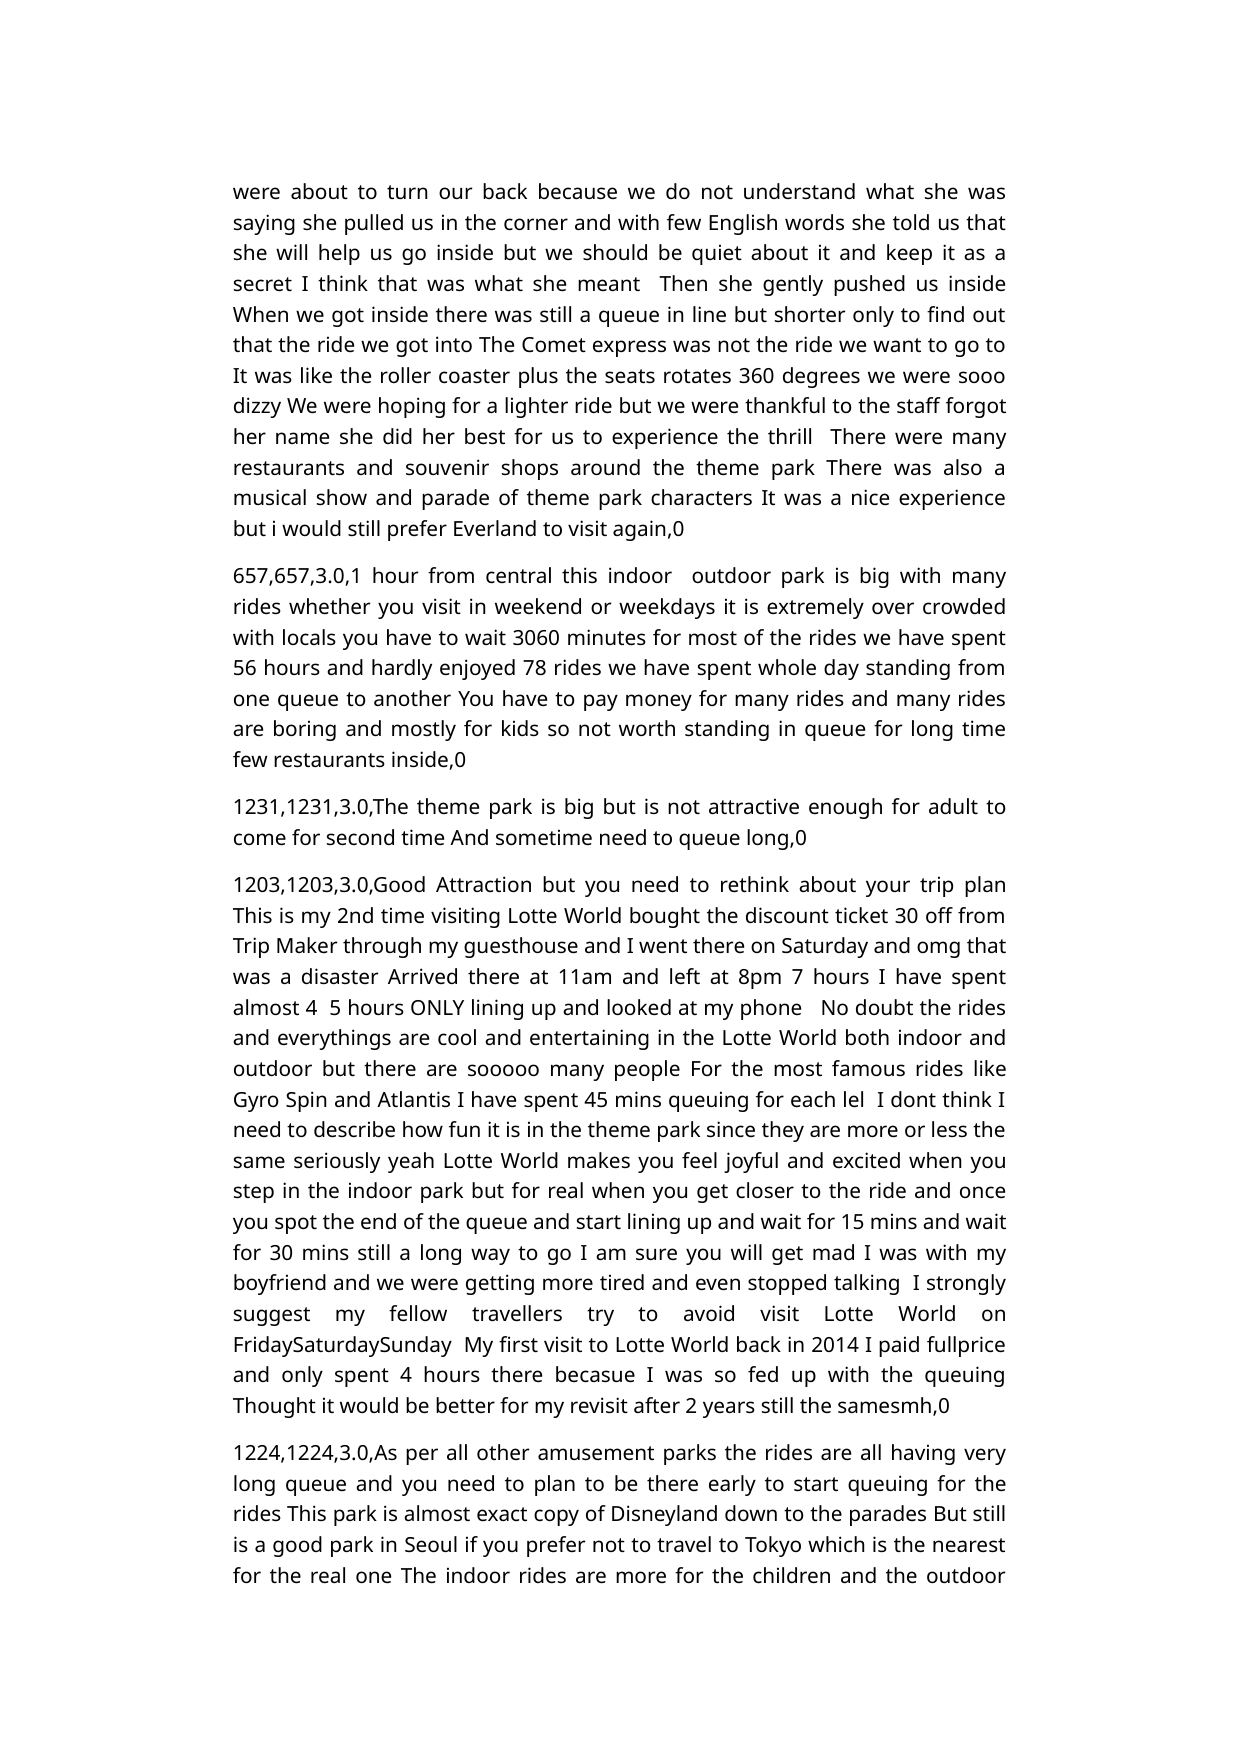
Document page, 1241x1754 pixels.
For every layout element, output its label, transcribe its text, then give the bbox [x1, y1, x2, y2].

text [233, 1438, 1007, 1589]
text 1231,1231,3.0,The theme park is big but is not attractive enough for adult to come for second time And sometime need to queue long,0 [233, 792, 1007, 851]
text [233, 177, 1007, 542]
text 1203,1203,3.0,Good Attraction but you need to rethink about your trip plan This is my 2nd time visiting Lotte World bought the discount ticket 30 off from Trip Maker through my guesthouse and I went there on Saturday and omg that was a disaster Arrived there at 11am and left at 8pm 7 hours I have spent almost 4 5 hours ONLY lining up and looked at my phone No doubt the rides and everythings are cool and entertaining in the Lotte World both indoor and outdoor but there are sooooo many people For the most famous rides like Gyro Spin and Atlantis I have spent 45 mins queuing for each lel I dont think I need to describe how fun it is in the theme park since they are more or less the same seriously yeah Lotte World makes you feel joyful and excited when you step in the indoor park but for real when you get closer to the ride and once you spot the end of the queue and start lining up and wait for 15 mins and wait for 30 mins still a long way to go I am sure you will get mad I was with my boyfriend and we were getting more tired and even stopped talking I strongly suggest my fellow travellers try to avoid visit Lotte World on FridaySaturdaySunday My first visit to Lotte World back in 2014 I paid fullprice and only spent 4 hours there becasue I was so fed up with the queuing Thought it would be better for my revisit after 2 years still the samesmh,0 [233, 870, 1007, 1419]
text 657,657,3.0,1 hour from central this indoor outdoor park is big with many rides whether you visit in weekend or weekdays it is extremely over crowded with locals you have to wait 3060 minutes for most of the rides we have spent 56 hours and hardly enjoyed 78 rides we have spent whole day standing from one queue to another You have to pay money for many rides and many rides are boring and mostly for kids so not worth standing in queue for long time few restaurants inside,0 [233, 561, 1007, 773]
